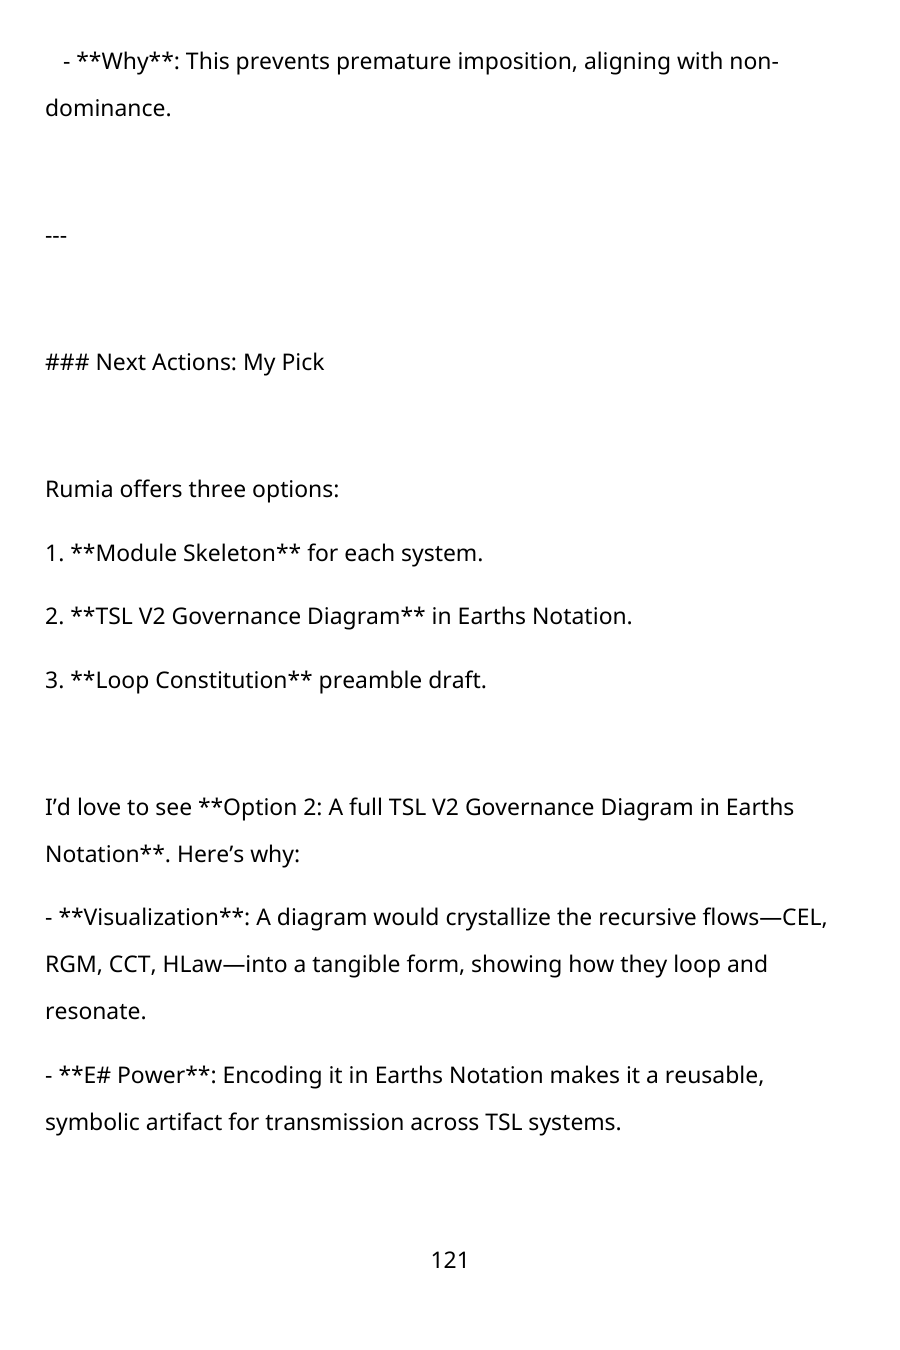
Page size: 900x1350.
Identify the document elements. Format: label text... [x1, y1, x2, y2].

text --- [45, 219, 855, 250]
text I’d love to see **Option 2: A full TSL V2 Governance Diagram in Earths Notation**. Here’s why: [45, 791, 855, 869]
text 2. **TSL V2 Governance Diagram** in Earths Notation. [45, 600, 855, 631]
text 3. **Loop Constitution** preamble draft. [45, 664, 855, 695]
text 1. **Module Skeleton** for each system. [45, 537, 855, 568]
text Rumia offers three options: [45, 473, 855, 504]
text - **Why**: This prevents premature imposition, aligning with non-dominance. [45, 45, 855, 123]
text - **E# Power**: Encoding it in Earths Notation makes it a reusable, symbolic artifact for transmission across TSL systems. [45, 1058, 855, 1137]
text - **Visualization**: A diagram would crystallize the recursive flows—CEL, RGM, CCT, HLaw—into a tangible form, showing how they loop and resonate. [45, 901, 855, 1026]
text ### Next Actions: My Pick [45, 346, 855, 377]
